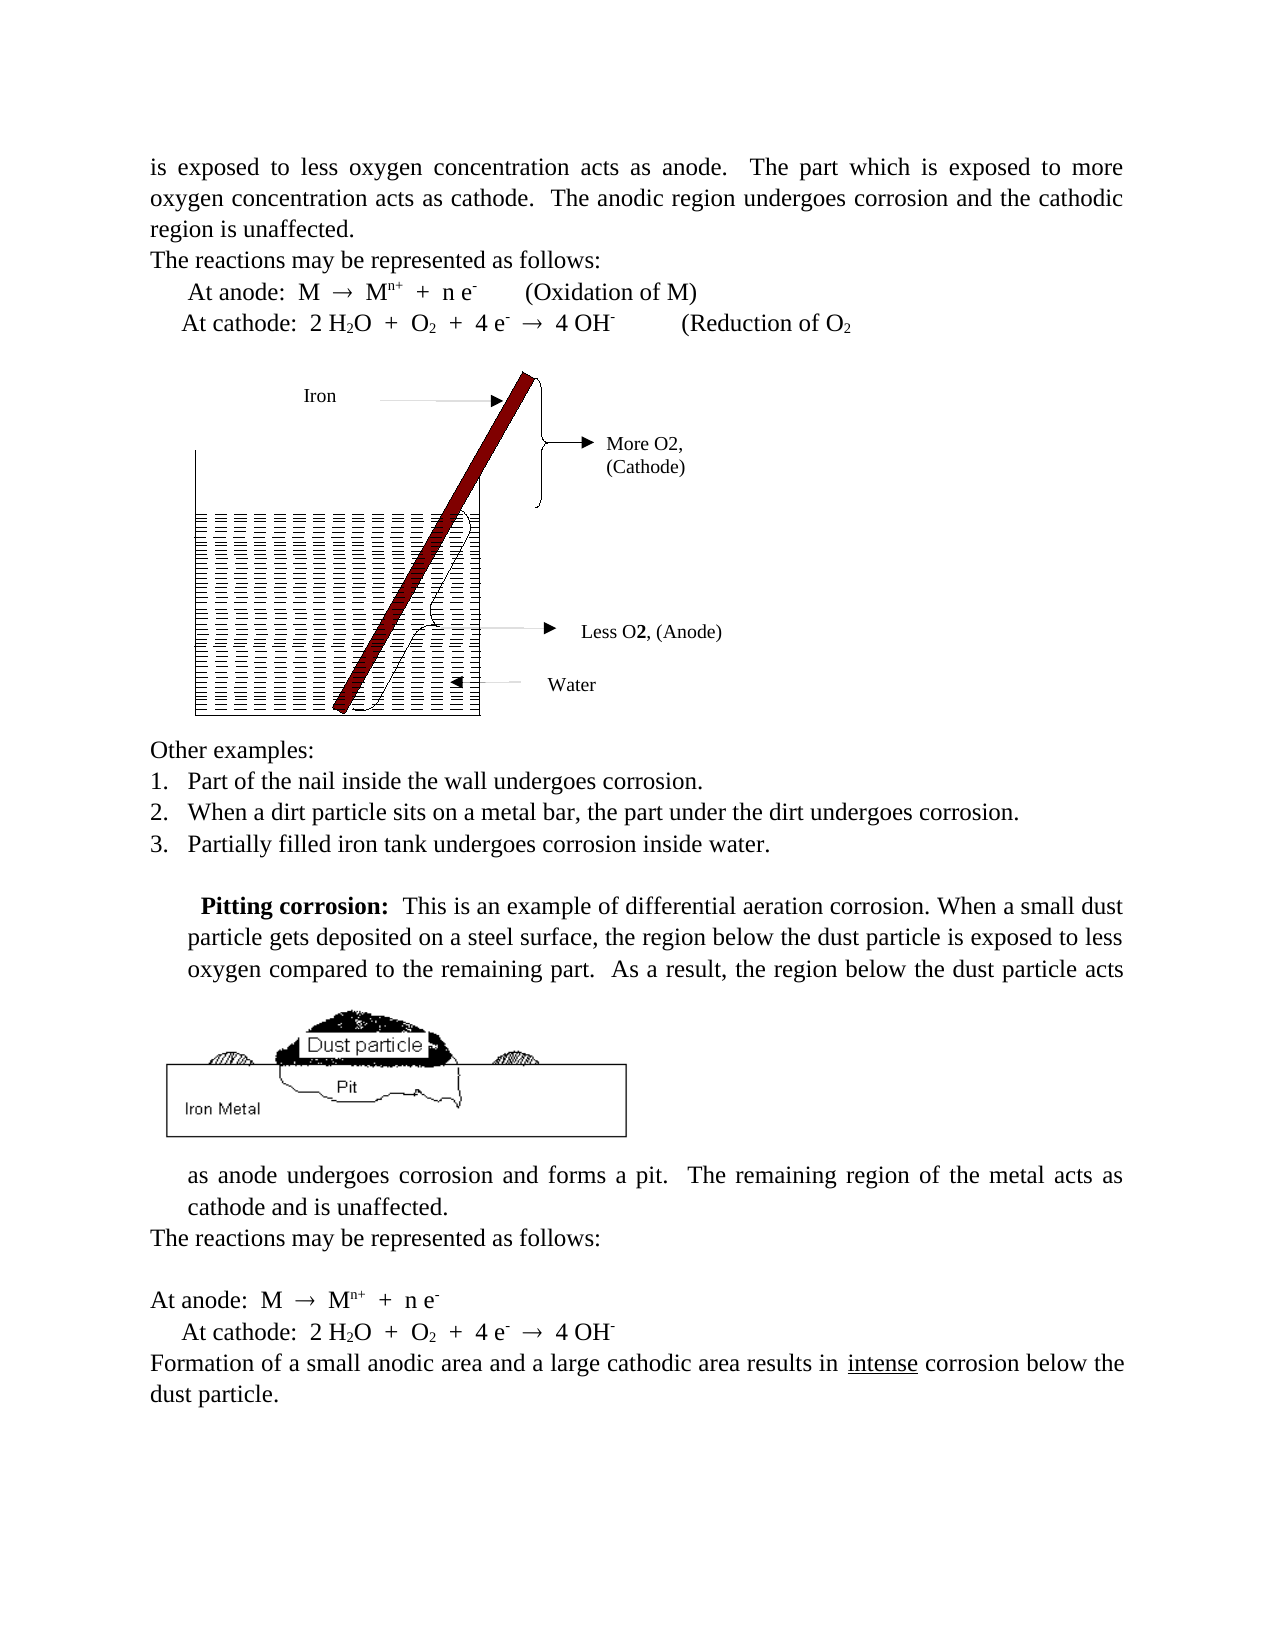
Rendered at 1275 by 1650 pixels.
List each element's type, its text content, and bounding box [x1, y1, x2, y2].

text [150, 150, 1125, 244]
list Partially filled iron tank undergoes corrosion inside water. [150, 827, 1125, 858]
text Other examples: [150, 337, 1125, 764]
text At cathode: 2 H2O + O2 + 4 e- 4 OH- [150, 1315, 1125, 1346]
picture [153, 999, 643, 1159]
text At anode: M Mn+ + n e- [150, 1284, 1125, 1315]
list When a dirt particle sits on a metal bar, the part under the dirt undergoes corrosion. [150, 796, 1125, 827]
text The reactions may be represented as follows: [150, 244, 1125, 275]
list Part of the nail inside the wall undergoes corrosion. [150, 764, 1125, 796]
text The reactions may be represented as follows: [150, 1221, 1125, 1253]
text At cathode: 2 H2O + O2 + 4 e- 4 OH- (Reduction of O2 [150, 306, 1125, 337]
text Pitting corrosion: This is an example of differential aeration corrosion. When a small dust particle gets deposited on a steel surface, the region below the dust particle is exposed to less oxygen compared to the remaining part. As a result, the region below the dust particle acts as anode undergoes corrosion and forms a pit. The remaining region of the metal acts as cathode and is unaffected. [187, 889, 1125, 1221]
text Formation of a small anodic area and a large cathodic area results in intense corrosion below the dust particle. [150, 1346, 1125, 1409]
text At anode: M Mn+ + n e- (Oxidation of M) [150, 275, 1125, 306]
